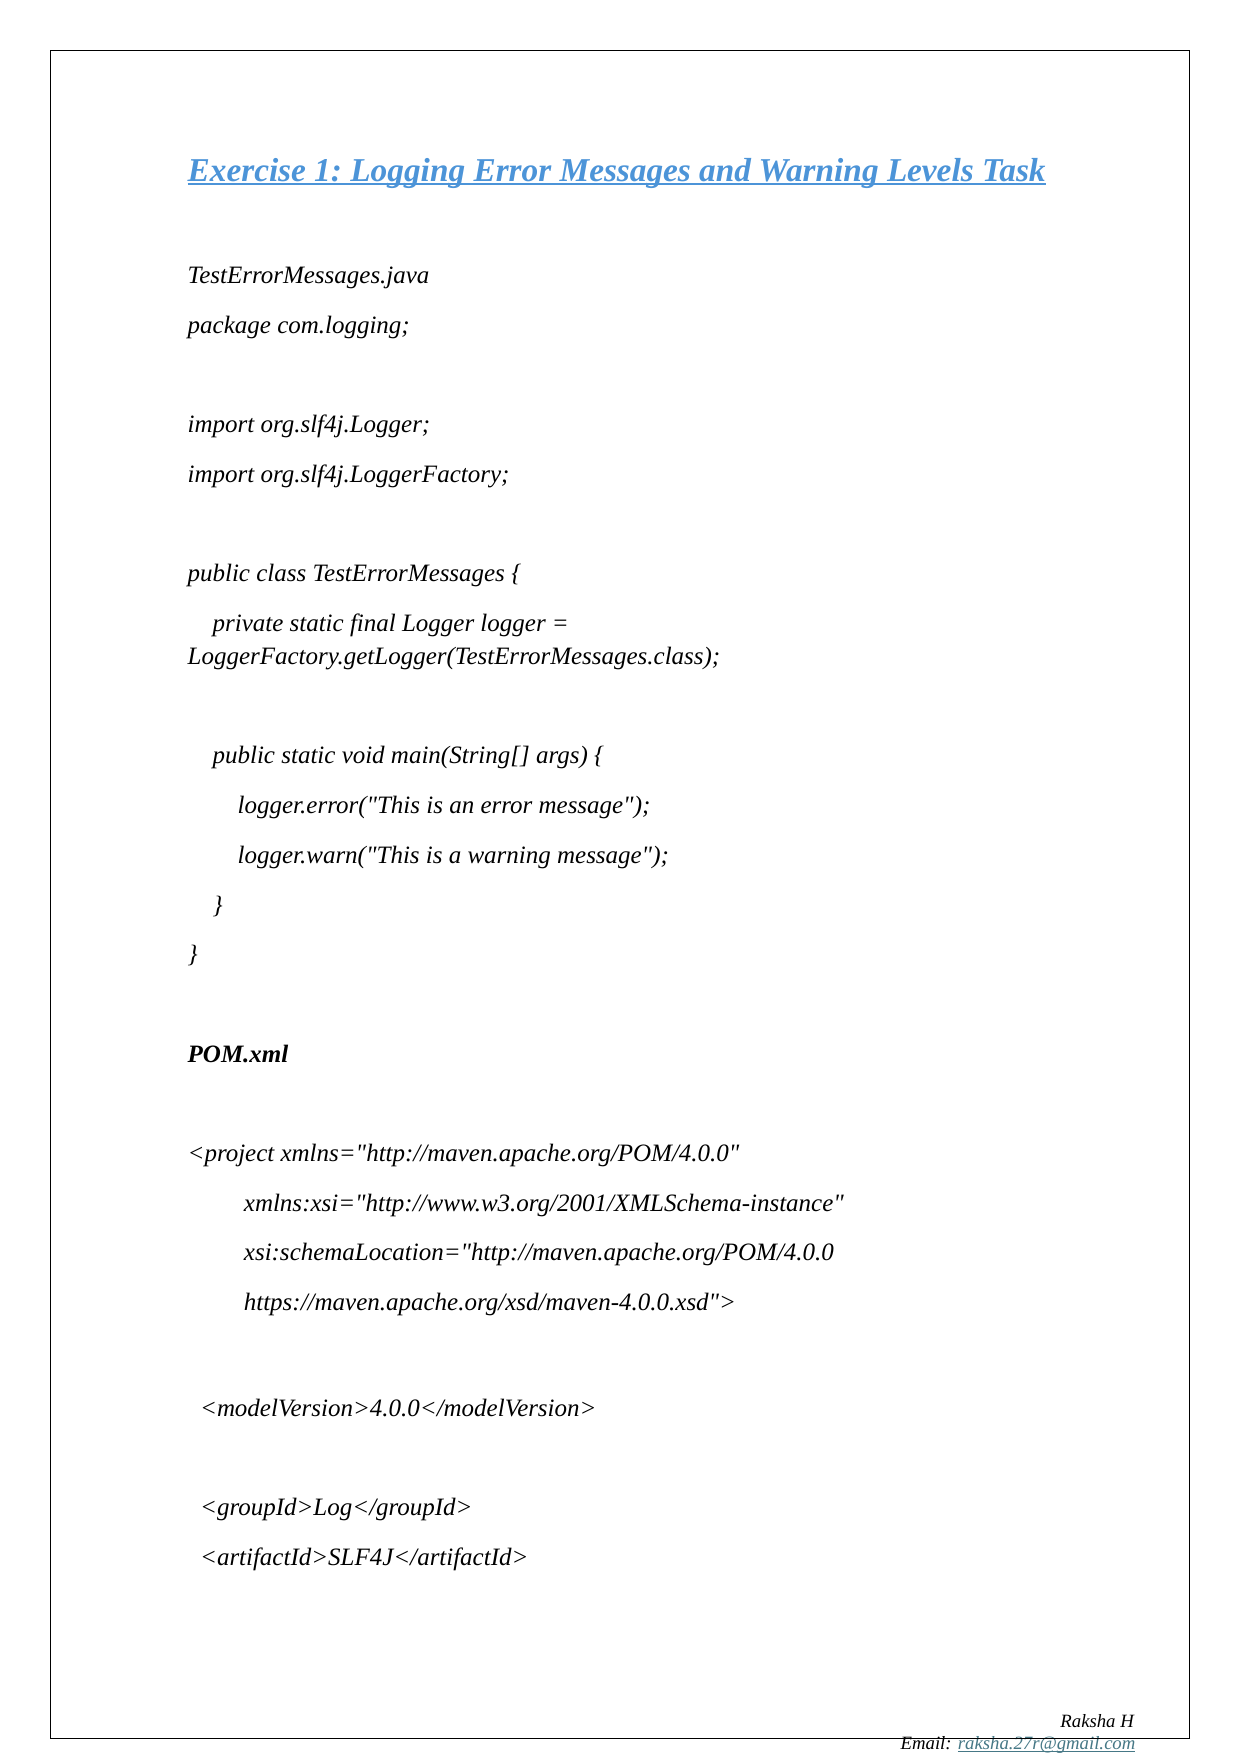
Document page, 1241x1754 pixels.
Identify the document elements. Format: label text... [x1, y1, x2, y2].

text } [187, 939, 1053, 968]
text import org.slf4j.LoggerFactory; [187, 459, 1053, 488]
text <artifactId>SLF4J</artifactId> [187, 1542, 1053, 1571]
text import org.slf4j.Logger; [187, 409, 1053, 438]
text <project xmlns="http://maven.apache.org/POM/4.0.0" [187, 1138, 1053, 1167]
text public class TestErrorMessages { [187, 558, 1053, 587]
text <modelVersion>4.0.0</modelVersion> [187, 1393, 1053, 1421]
text <groupId>Log</groupId> [187, 1492, 1053, 1521]
text TestErrorMessages.java [187, 260, 1053, 289]
text logger.error("This is an error message"); [187, 790, 1053, 819]
text https://maven.apache.org/xsd/maven-4.0.0.xsd"> [187, 1287, 1053, 1316]
text package com.logging; [187, 310, 1053, 339]
text xmlns:xsi="http://www.w3.org/2001/XMLSchema-instance" [187, 1188, 1053, 1217]
text } [187, 890, 1053, 918]
text POM.xml [187, 1039, 1053, 1067]
text public static void main(String[] args) { [187, 741, 1053, 769]
text Exercise 1: Logging Error Messages and Warning Levels Task [187, 150, 1053, 188]
text private static final Logger logger = LoggerFactory.getLogger(TestErrorMessages.class); [187, 608, 1053, 670]
text logger.warn("This is a warning message"); [187, 840, 1053, 869]
text xsi:schemaLocation="http://maven.apache.org/POM/4.0.0 [187, 1237, 1053, 1266]
